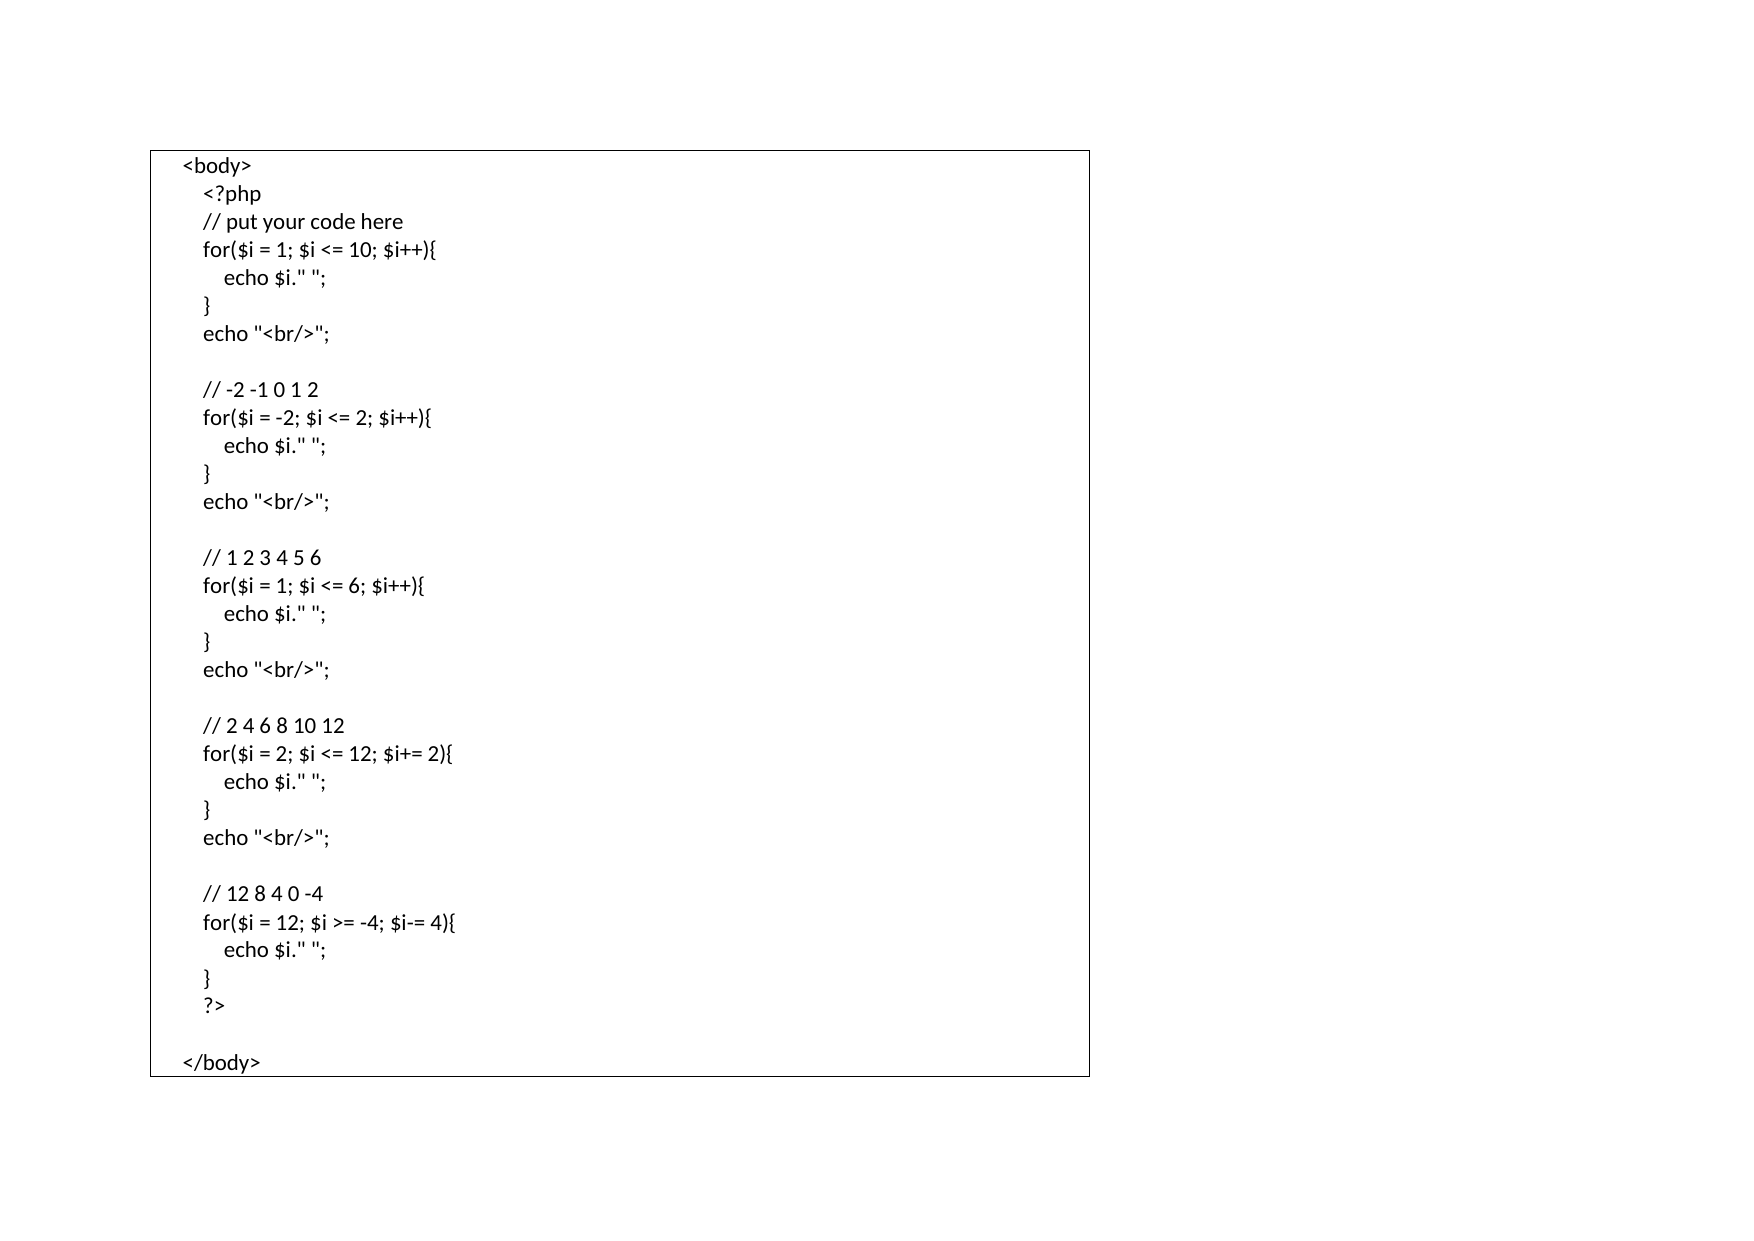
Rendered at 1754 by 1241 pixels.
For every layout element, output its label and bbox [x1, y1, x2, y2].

table_header [151, 151, 1089, 1076]
